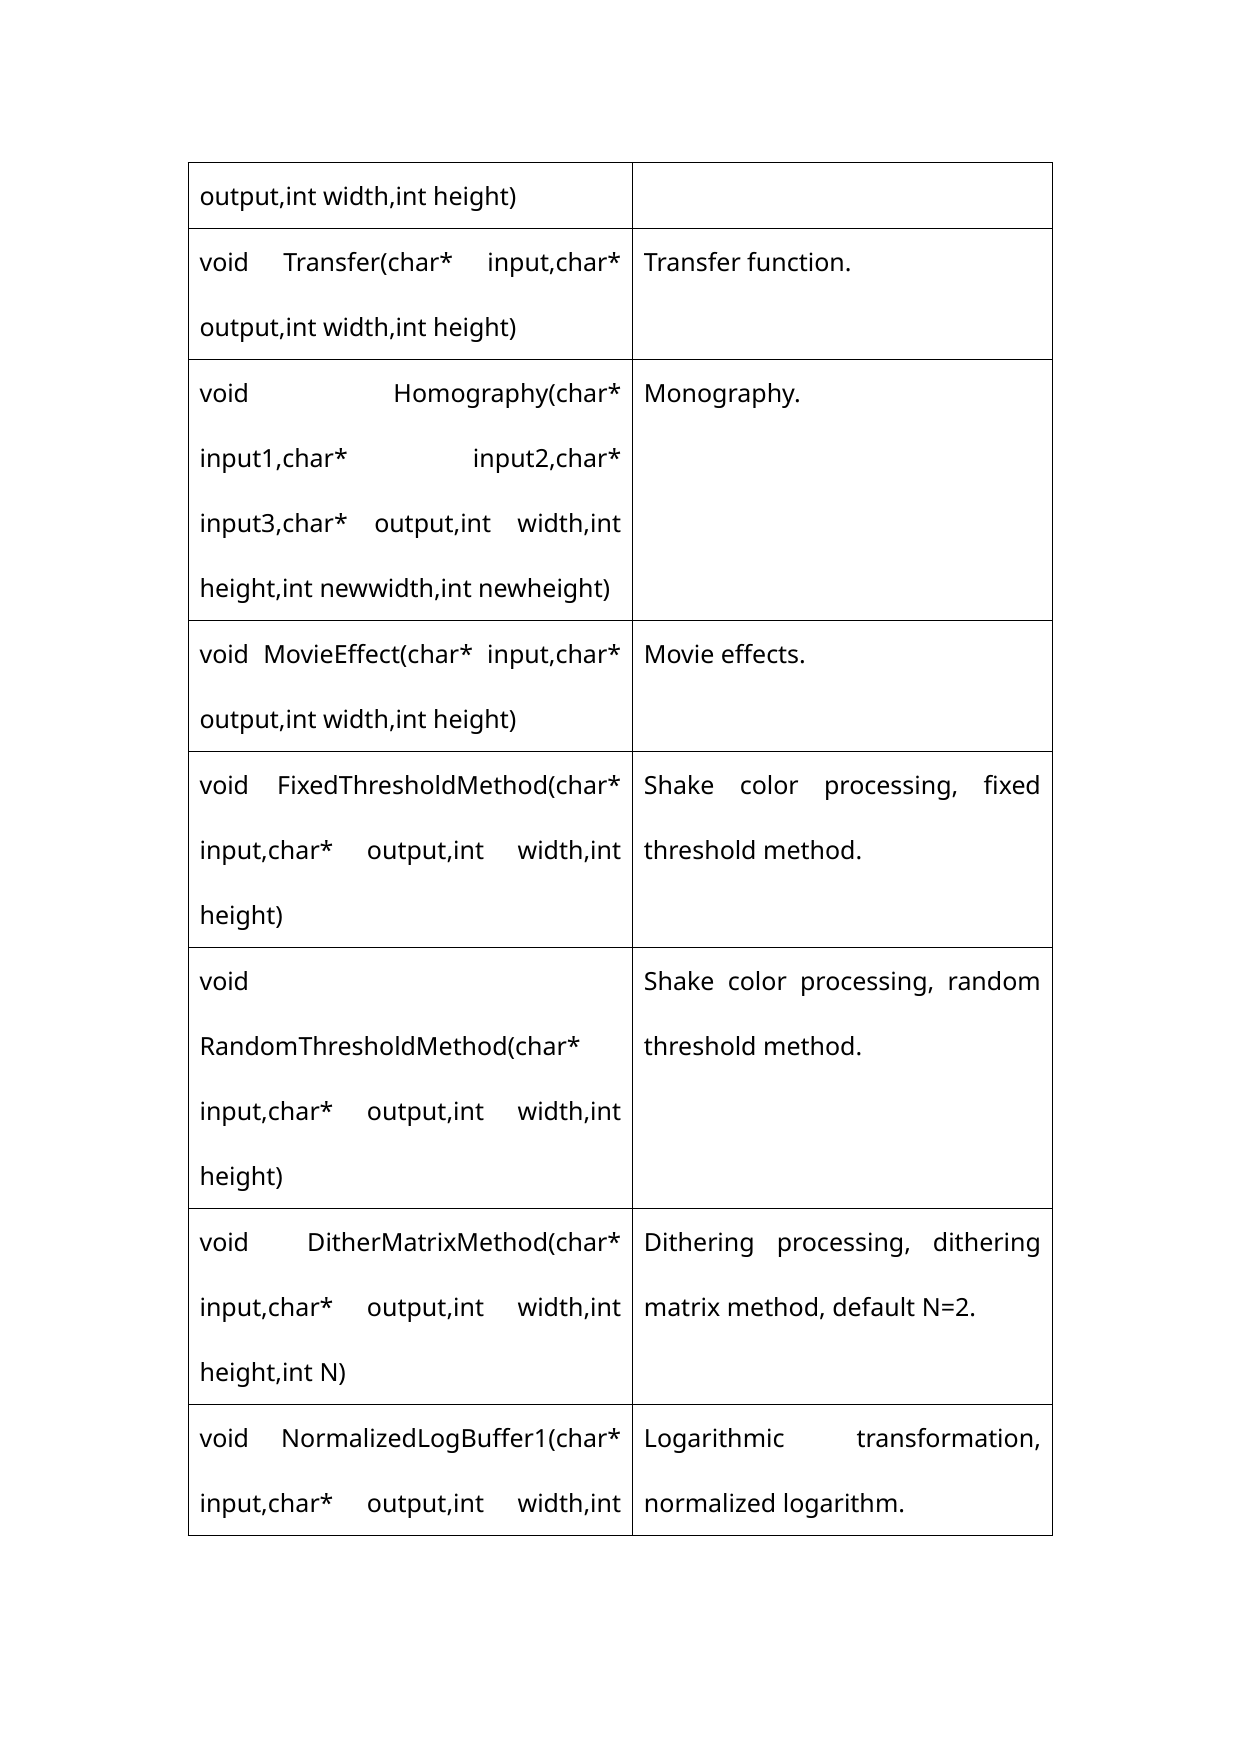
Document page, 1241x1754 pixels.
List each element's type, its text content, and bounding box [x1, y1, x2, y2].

table_cell Transfer function. [633, 229, 1052, 359]
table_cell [633, 1405, 1052, 1535]
table_cell void Homography(char* input1,char* input2,char* input3,char* output,int width,int height,int newwidth,int newheight) [189, 360, 632, 620]
table_cell Shake color processing, random threshold method. [633, 948, 1052, 1208]
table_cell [189, 163, 632, 228]
table_cell void Transfer(char* input,char* output,int width,int height) [189, 229, 632, 359]
table_cell Dithering processing, dithering matrix method, default N=2. [633, 1209, 1052, 1404]
table_cell Monography. [633, 360, 1052, 620]
table_cell void RandomThresholdMethod(char* input,char* output,int width,int height) [189, 948, 632, 1208]
table_cell Shake color processing, fixed threshold method. [633, 752, 1052, 947]
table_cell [189, 1405, 632, 1535]
table_cell void DitherMatrixMethod(char* input,char* output,int width,int height,int N) [189, 1209, 632, 1404]
table_cell void FixedThresholdMethod(char* input,char* output,int width,int height) [189, 752, 632, 947]
table_cell Movie effects. [633, 621, 1052, 751]
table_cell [633, 163, 1052, 228]
table_cell void MovieEffect(char* input,char* output,int width,int height) [189, 621, 632, 751]
